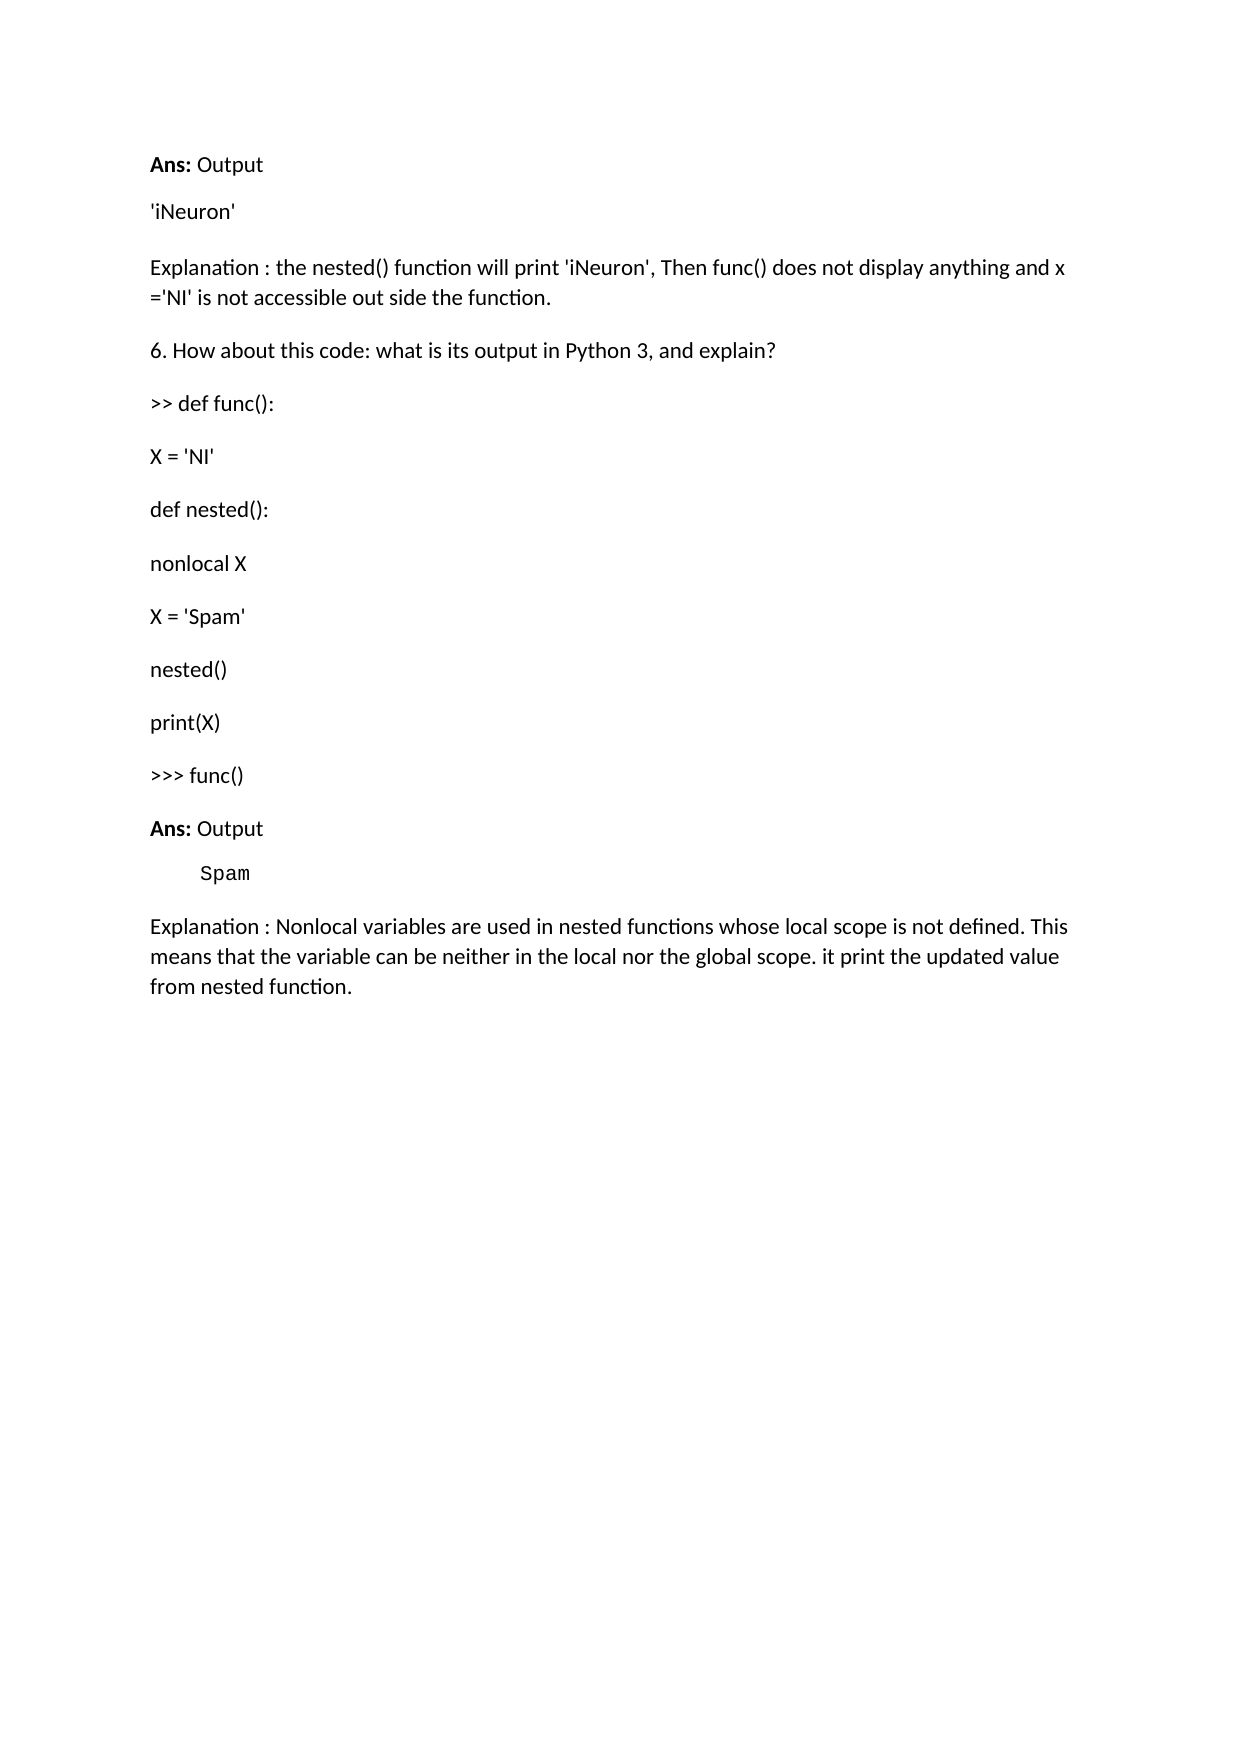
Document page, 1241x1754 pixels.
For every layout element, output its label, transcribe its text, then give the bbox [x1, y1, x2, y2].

text nested() [150, 655, 1090, 683]
text Spam [150, 861, 1090, 887]
text >>> func() [150, 761, 1090, 789]
text >> def func(): [150, 389, 1090, 417]
text X = 'NI' [150, 442, 1090, 471]
text X = 'Spam' [150, 602, 1090, 630]
text Ans: Output [150, 814, 1090, 842]
text print(X) [150, 708, 1090, 736]
text 'iNeuron' [150, 197, 1090, 225]
text Ans: Output [150, 150, 1090, 178]
text nonlocal X [150, 549, 1090, 577]
text 6. How about this code: what is its output in Python 3, and explain? [150, 336, 1090, 364]
text def nested(): [150, 496, 1090, 524]
text Explanation : Nonlocal variables are used in nested functions whose local scope is not defined. This means that the variable can be neither in the local nor the global scope. it print the updated value from nested function. [150, 912, 1090, 1001]
text Explanation : the nested() function will print 'iNeuron', Then func() does not display anything and x ='NI' is not accessible out side the function. [150, 253, 1090, 311]
